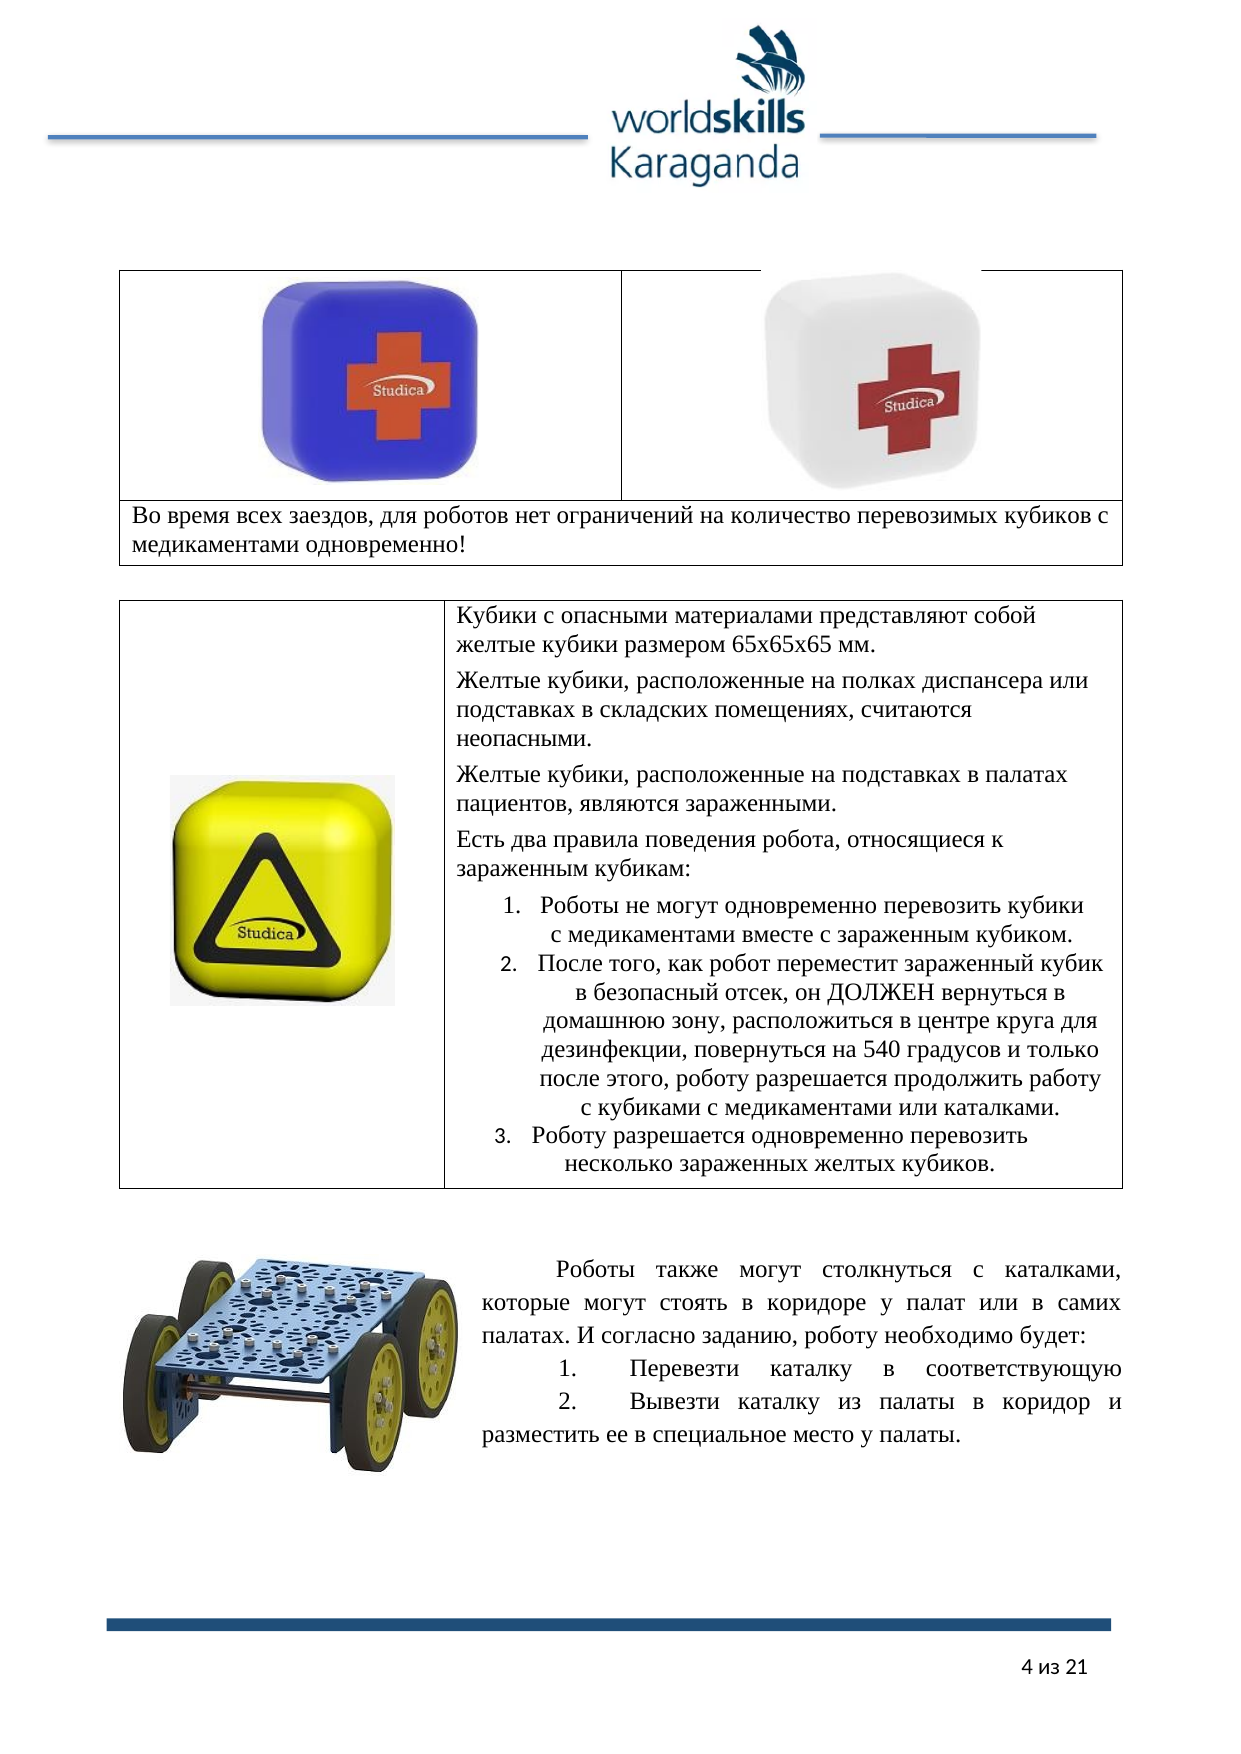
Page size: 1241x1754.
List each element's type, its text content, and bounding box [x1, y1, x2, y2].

table_header Кубики с опасными материалами представляют собой желтые кубики размером 65х65х65 мм. Желтые кубики, расположенные на полках диспансера или подставках в складских помещениях, считаются неопасными. Желтые кубики, расположенные на подставках в палатах пациентов, являются зараженными. Есть два правила поведения робота, относящиеся к зараженным кубикам: Роботы не могут одновременно перевозить кубики с медикаментами вместе с зараженным кубиком. После того, как робот переместит зараженный кубик в безопасный отсек, он ДОЛЖЕН вернуться в домашнюю зону, расположиться в центре круга для дезинфекции, повернуться на 540 градусов и только после этого, роботу разрешается продолжить работу с кубиками с медикаментами или каталками. Роботу разрешается одновременно перевозить несколько зараженных желтых кубиков. [445, 601, 1122, 1188]
picture [169, 775, 395, 1006]
picture [761, 270, 982, 491]
picture [596, 18, 818, 193]
table_header [120, 601, 444, 1188]
table_header [622, 271, 1122, 499]
table_header [120, 271, 621, 499]
list Вывезти каталку из палаты в коридор и разместить ее в специальное место у палаты. [482, 1386, 1122, 1448]
picture [118, 1254, 463, 1476]
list Перевезти каталку в соответствующую палату. [482, 1353, 1122, 1382]
text Роботы также могут столкнуться с каталками, которые могут стоять в коридоре у палат или в самих палатах. И согласно заданию, роботу необходимо будет: [482, 1254, 1122, 1349]
table_cell Во время всех заездов, для роботов нет ограничений на количество перевозимых кубиков с медикаментами одновременно! [120, 501, 1122, 565]
picture [258, 277, 480, 485]
